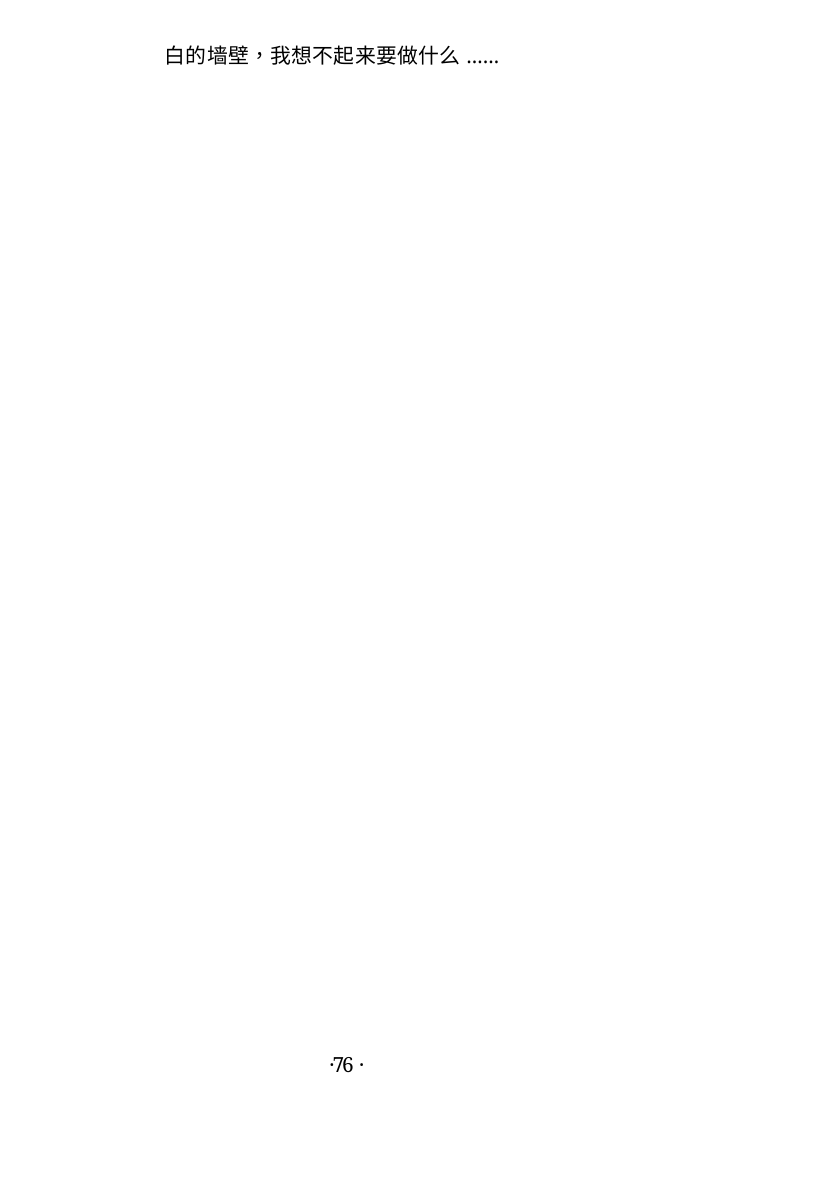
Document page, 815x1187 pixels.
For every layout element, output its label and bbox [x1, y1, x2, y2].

text [164, 42, 647, 70]
